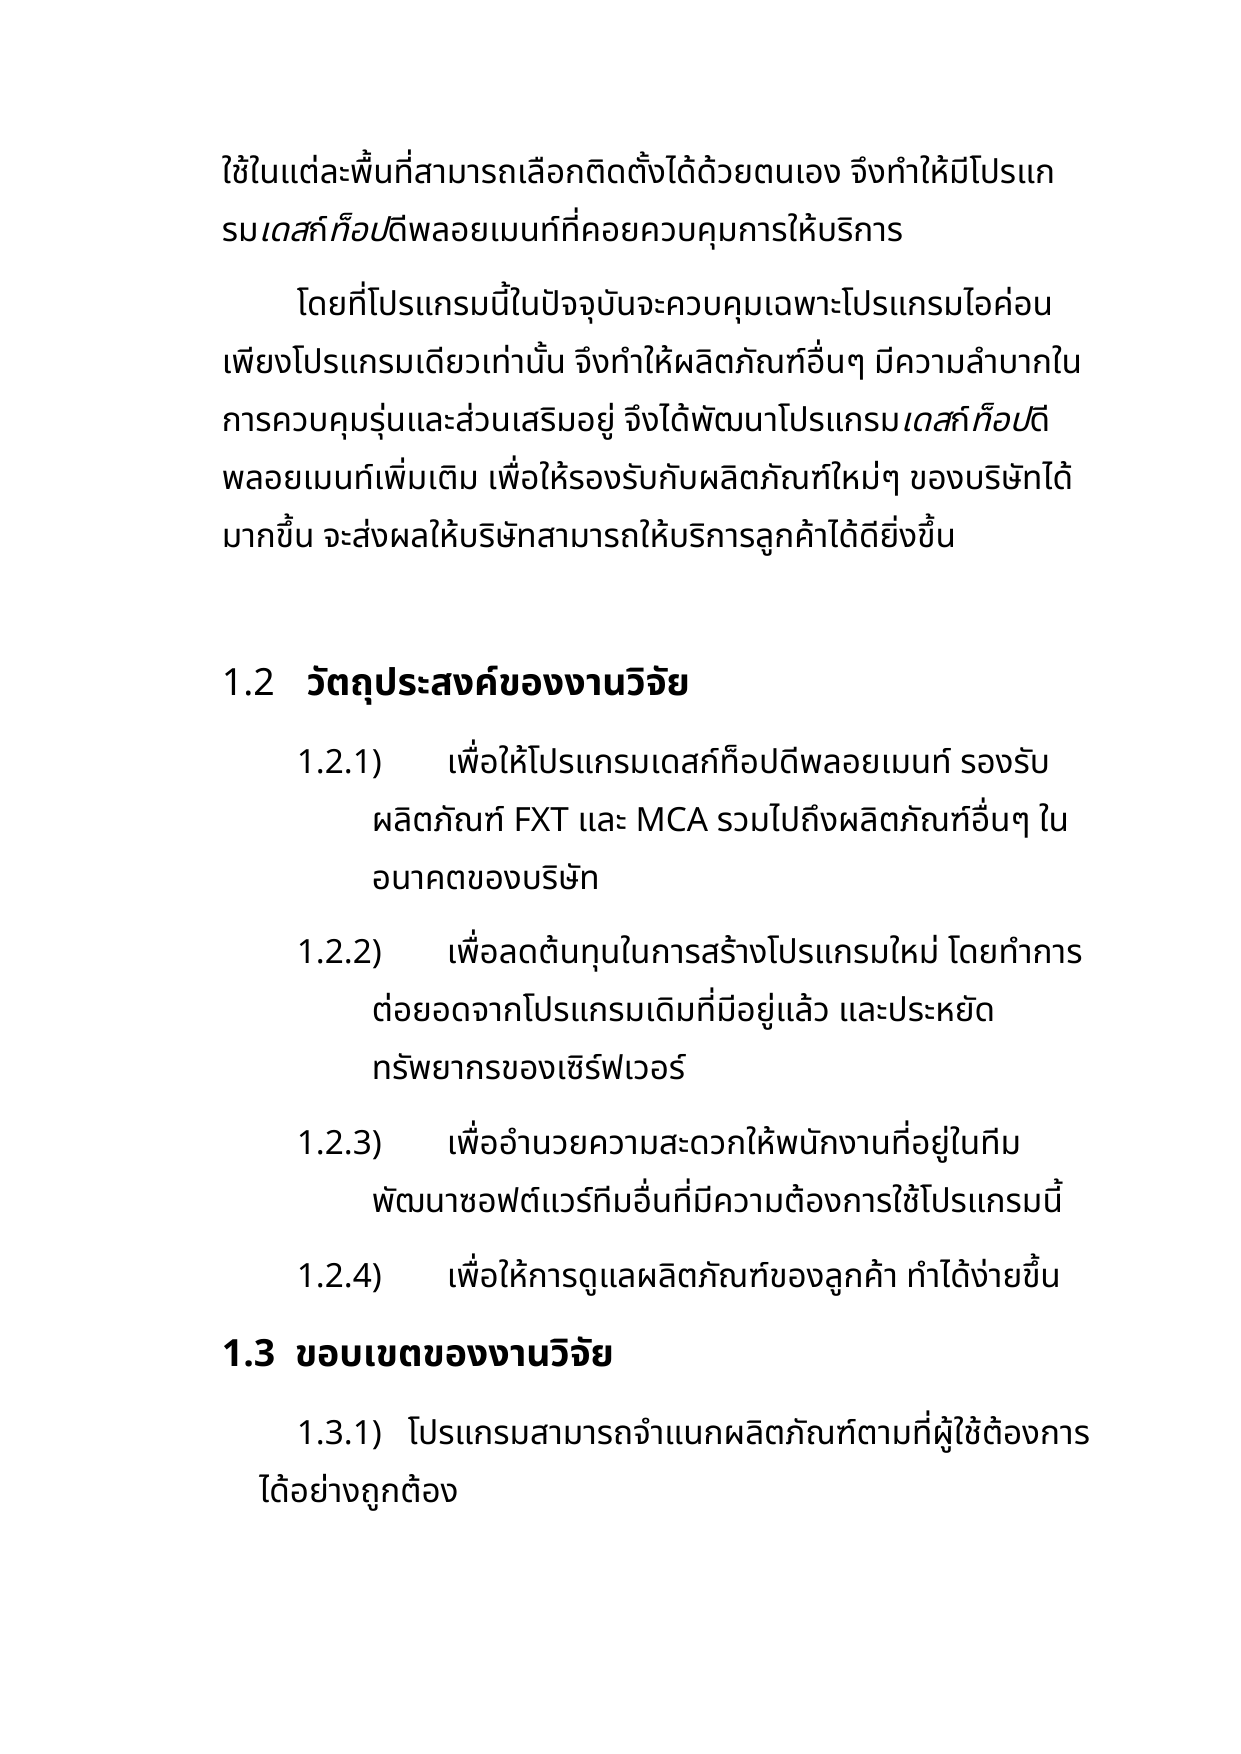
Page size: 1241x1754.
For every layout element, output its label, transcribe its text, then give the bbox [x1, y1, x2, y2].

list 1.2.2) เพื่อลดต้นทุนในการสร้างโปรแกรมใหม่ โดยทำการต่อยอดจากโปรแกรมเดิมที่มีอยู่แล้ว และประหยัดทรัพยากรของเซิร์ฟเวอร์ [297, 928, 1090, 1095]
list วัตถุประสงค์ของงานวิจัย [222, 655, 1090, 712]
list 1.3 ขอบเขตของงานวิจัย [222, 1326, 1090, 1383]
list 1.2.4) เพื่อให้การดูแลผลิตภัณฑ์ของลูกค้า ทำได้ง่ายขึ้น [222, 1252, 1090, 1302]
list 1.3.1) โปรแกรมสามารถจำแนกผลิตภัณฑ์ตามที่ผู้ใช้ต้องการได้อย่างถูกต้อง [259, 1409, 1090, 1517]
list โดยที่โปรแกรมนี้ในปัจจุบันจะควบคุมเฉพาะโปรแกรมไอค่อนเพียงโปรแกรมเดียวเท่านั้น จึงทำให้ผลิตภัณฑ์อื่นๆ มีความลำบากในการควบคุมรุ่นและส่วนเสริมอยู่ จึงได้พัฒนาโปรแกรมเดสก์ท็อปดีพลอยเมนท์เพิ่มเติม เพื่อให้รองรับกับผลิตภัณฑ์ใหม่ๆ ของบริษัทได้มากขึ้น จะส่งผลให้บริษัทสามารถให้บริการลูกค้าได้ดียิ่งขึ้น [222, 280, 1090, 562]
list 1.2.1) เพื่อให้โปรแกรมเดสก์ท็อปดีพลอยเมนท์ รองรับผลิตภัณฑ์ FXT และ MCA รวมไปถึงผลิตภัณฑ์อื่นๆ ในอนาคตของบริษัท [297, 737, 1090, 904]
list 1.2.3) เพื่ออำนวยความสะดวกให้พนักงานที่อยู่ในทีมพัฒนาซอฟต์แวร์ทีมอื่นที่มีความต้องการใช้โปรแกรมนี้ [297, 1119, 1090, 1227]
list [222, 148, 1090, 256]
